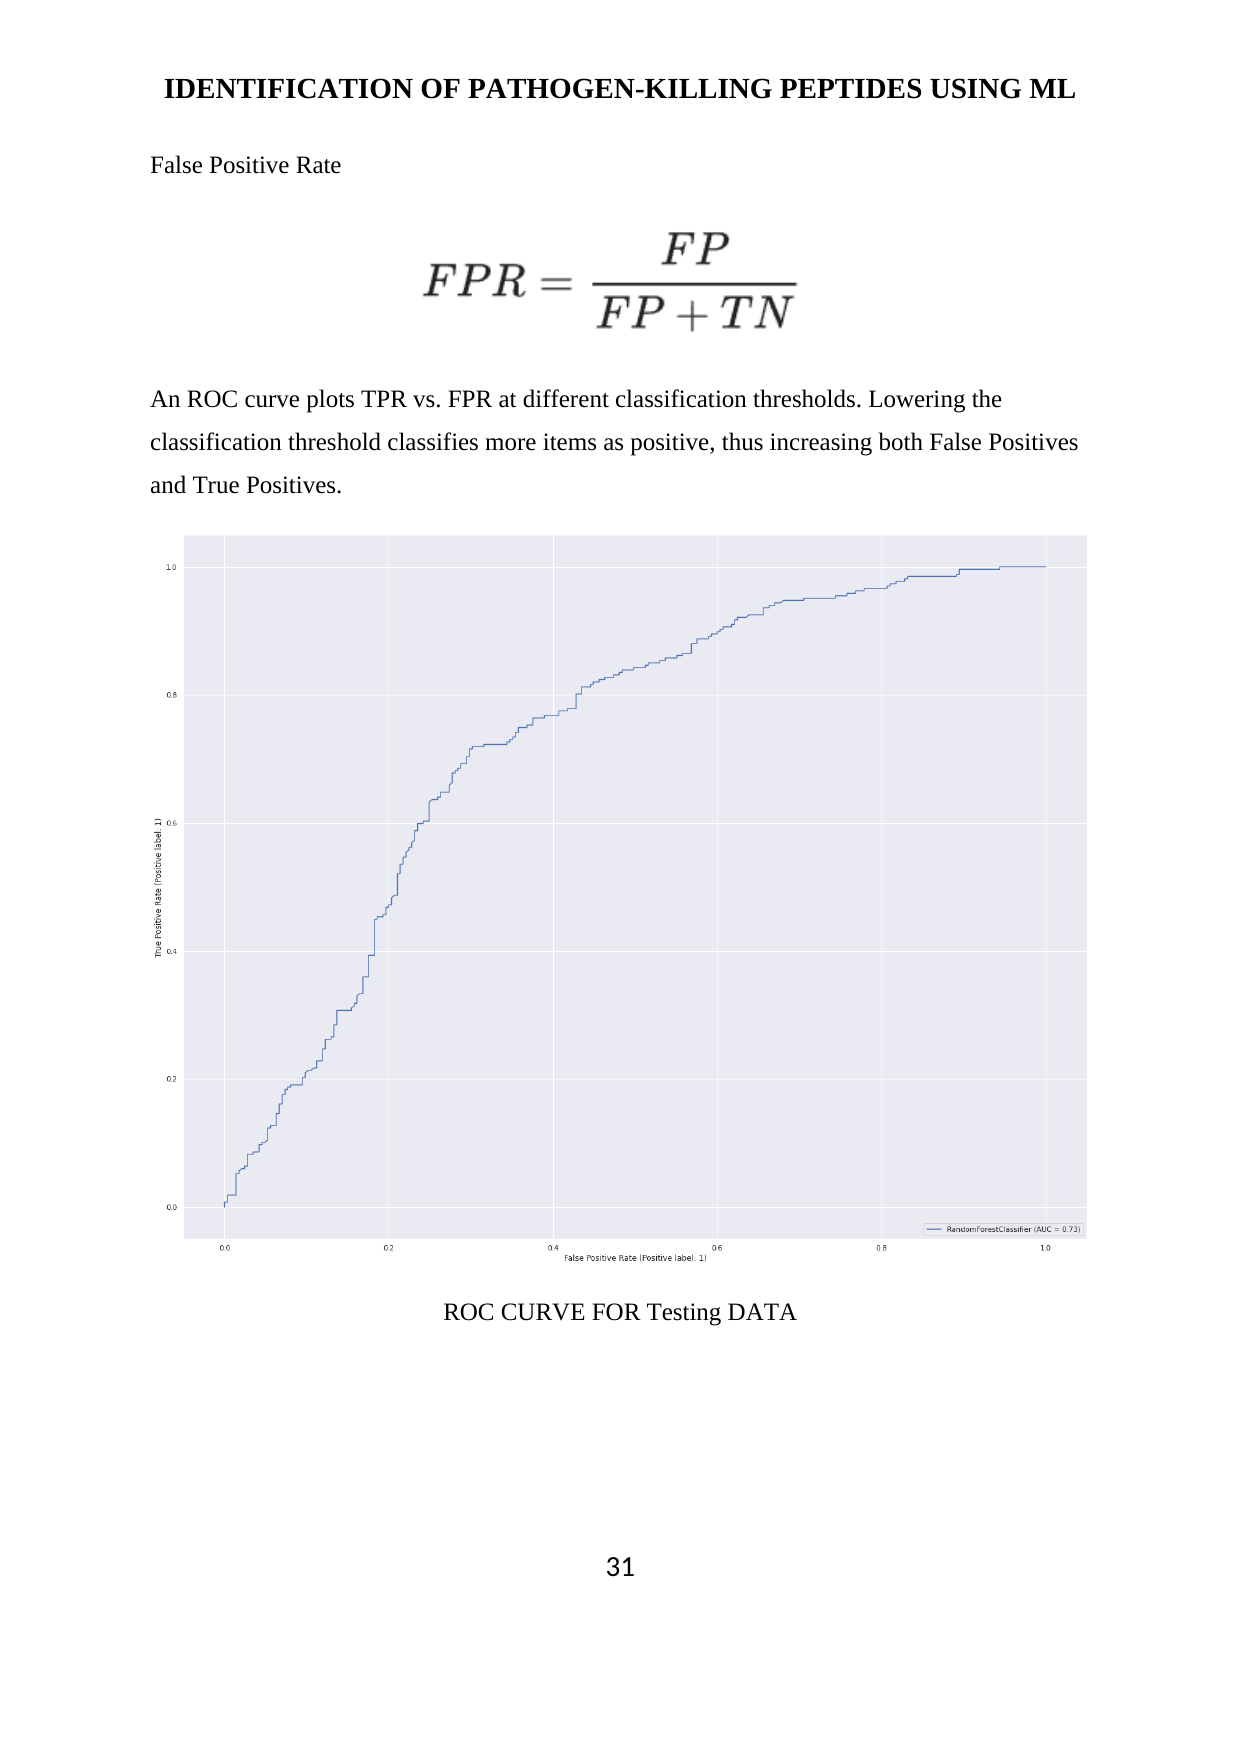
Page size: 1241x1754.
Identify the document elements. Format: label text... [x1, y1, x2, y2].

text ROC CURVE FOR Testing DATA [150, 1297, 1090, 1326]
picture [150, 530, 1091, 1267]
text False Positive Rate [150, 150, 1090, 179]
text An ROC curve plots TPR vs. FPR at different classification thresholds. Lowering the classification threshold classifies more items as positive, thus increasing both False Positives and True Positives. [150, 384, 1090, 499]
picture [411, 209, 829, 354]
